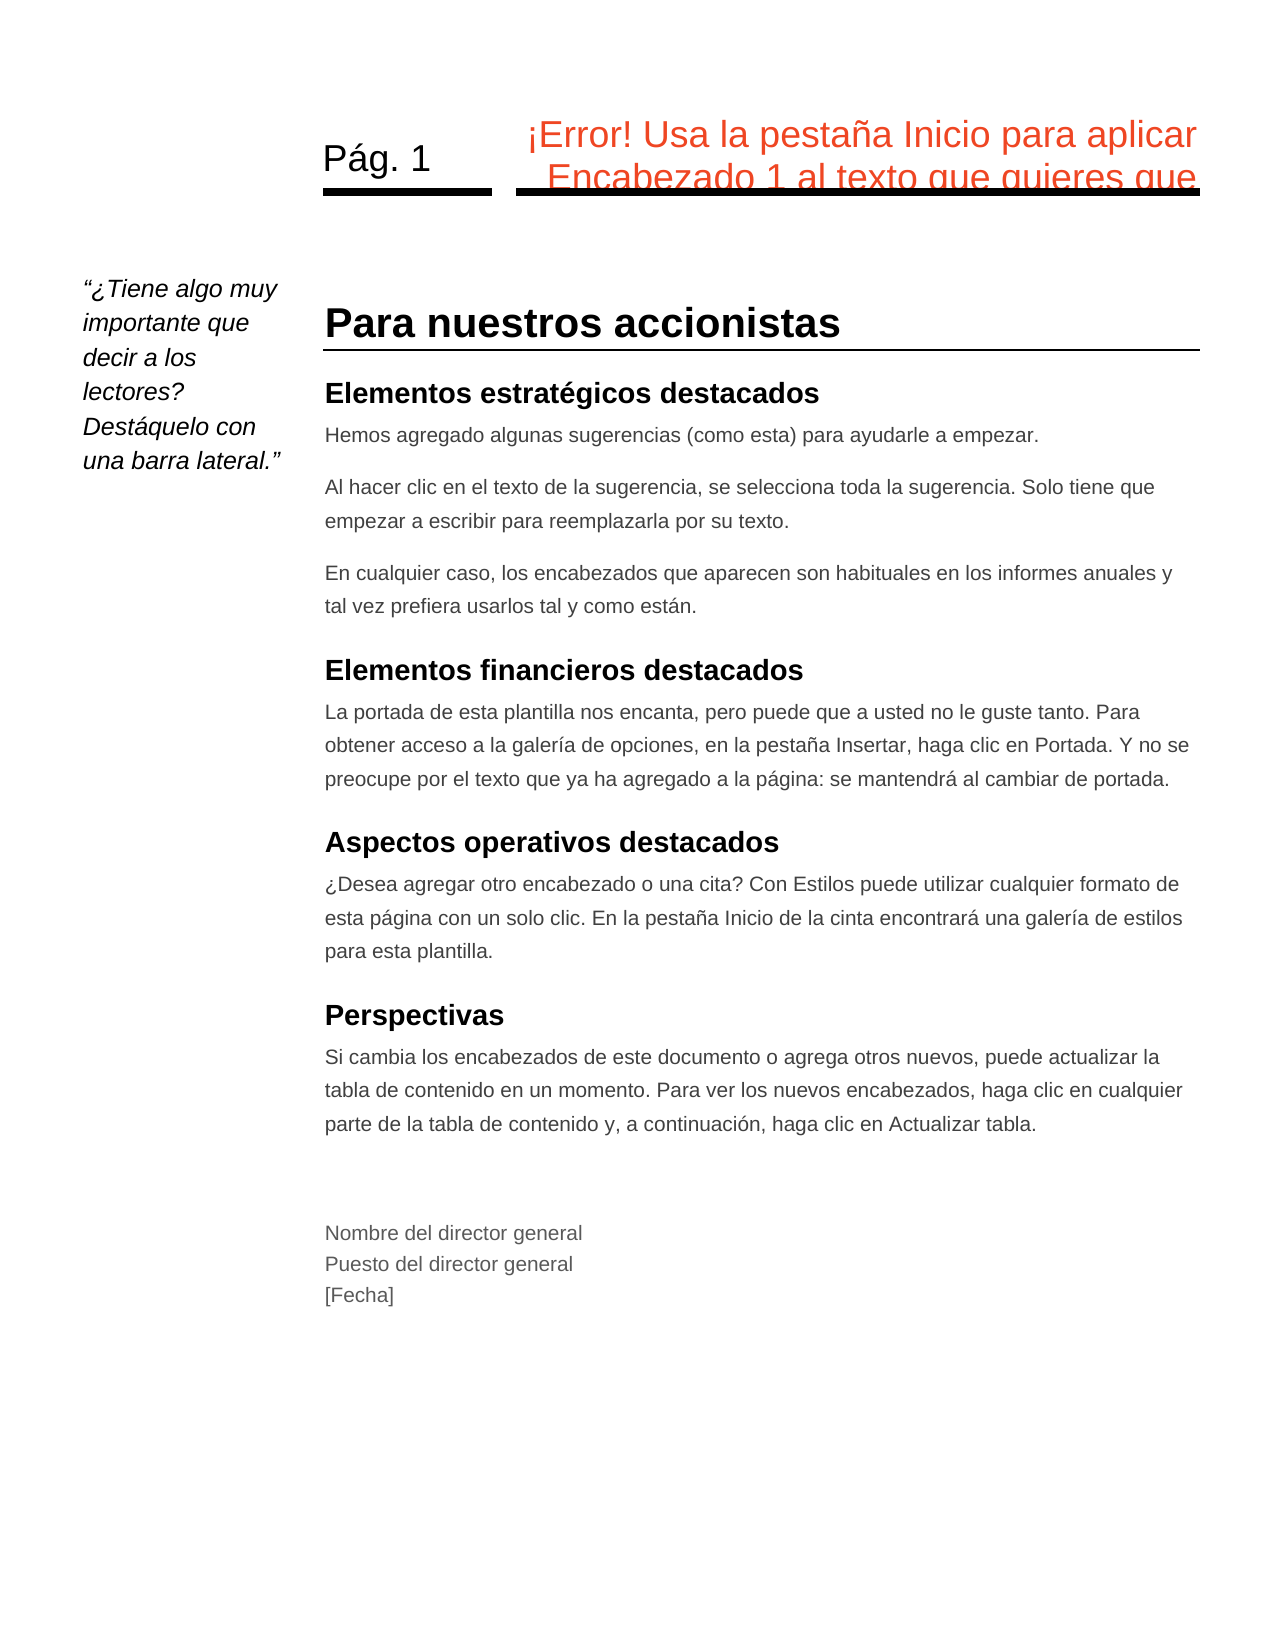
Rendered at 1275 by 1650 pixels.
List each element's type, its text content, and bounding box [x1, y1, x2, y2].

subtitle Perspectivas [322, 998, 1200, 1031]
subtitle Elementos estratégicos destacados [322, 376, 1200, 409]
subtitle Elementos financieros destacados [322, 653, 1200, 686]
subtitle Aspectos operativos destacados [322, 825, 1200, 859]
subtitle Para nuestros accionistas [322, 299, 1200, 351]
